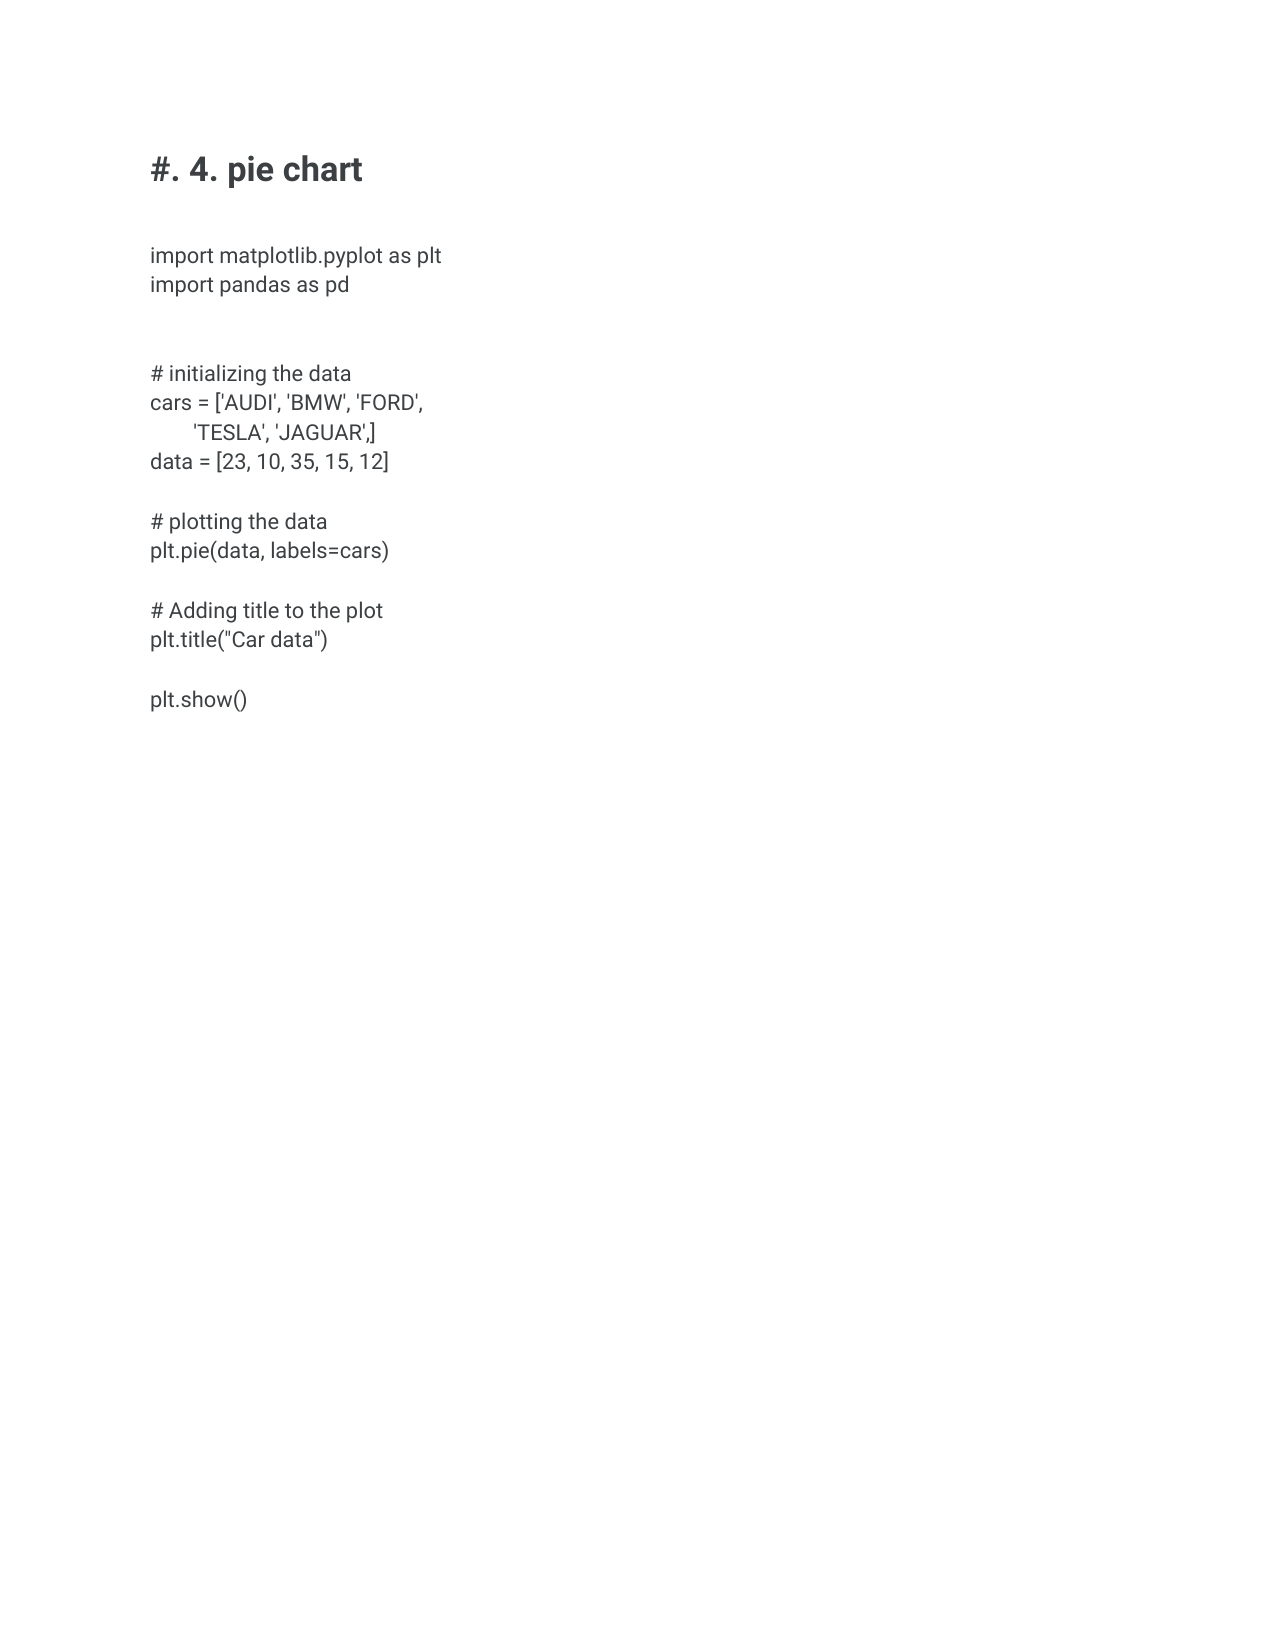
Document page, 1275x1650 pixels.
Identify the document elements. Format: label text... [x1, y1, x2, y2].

text #. 4. pie chart [150, 150, 1125, 190]
text data = [23, 10, 35, 15, 12] [150, 449, 1125, 475]
text # Adding title to the plot [150, 598, 1125, 623]
text cars = ['AUDI', 'BMW', 'FORD', [150, 390, 1125, 416]
text plt.show() [150, 687, 1125, 712]
text import matplotlib.pyplot as plt [150, 243, 1125, 268]
text plt.title("Car data") [150, 627, 1125, 653]
text # plotting the data [150, 509, 1125, 534]
text import pandas as pd [150, 272, 1125, 298]
text 'TESLA', 'JAGUAR',] [150, 420, 1125, 445]
text # initializing the data [150, 361, 1125, 387]
text plt.pie(data, labels=cars) [150, 538, 1125, 564]
